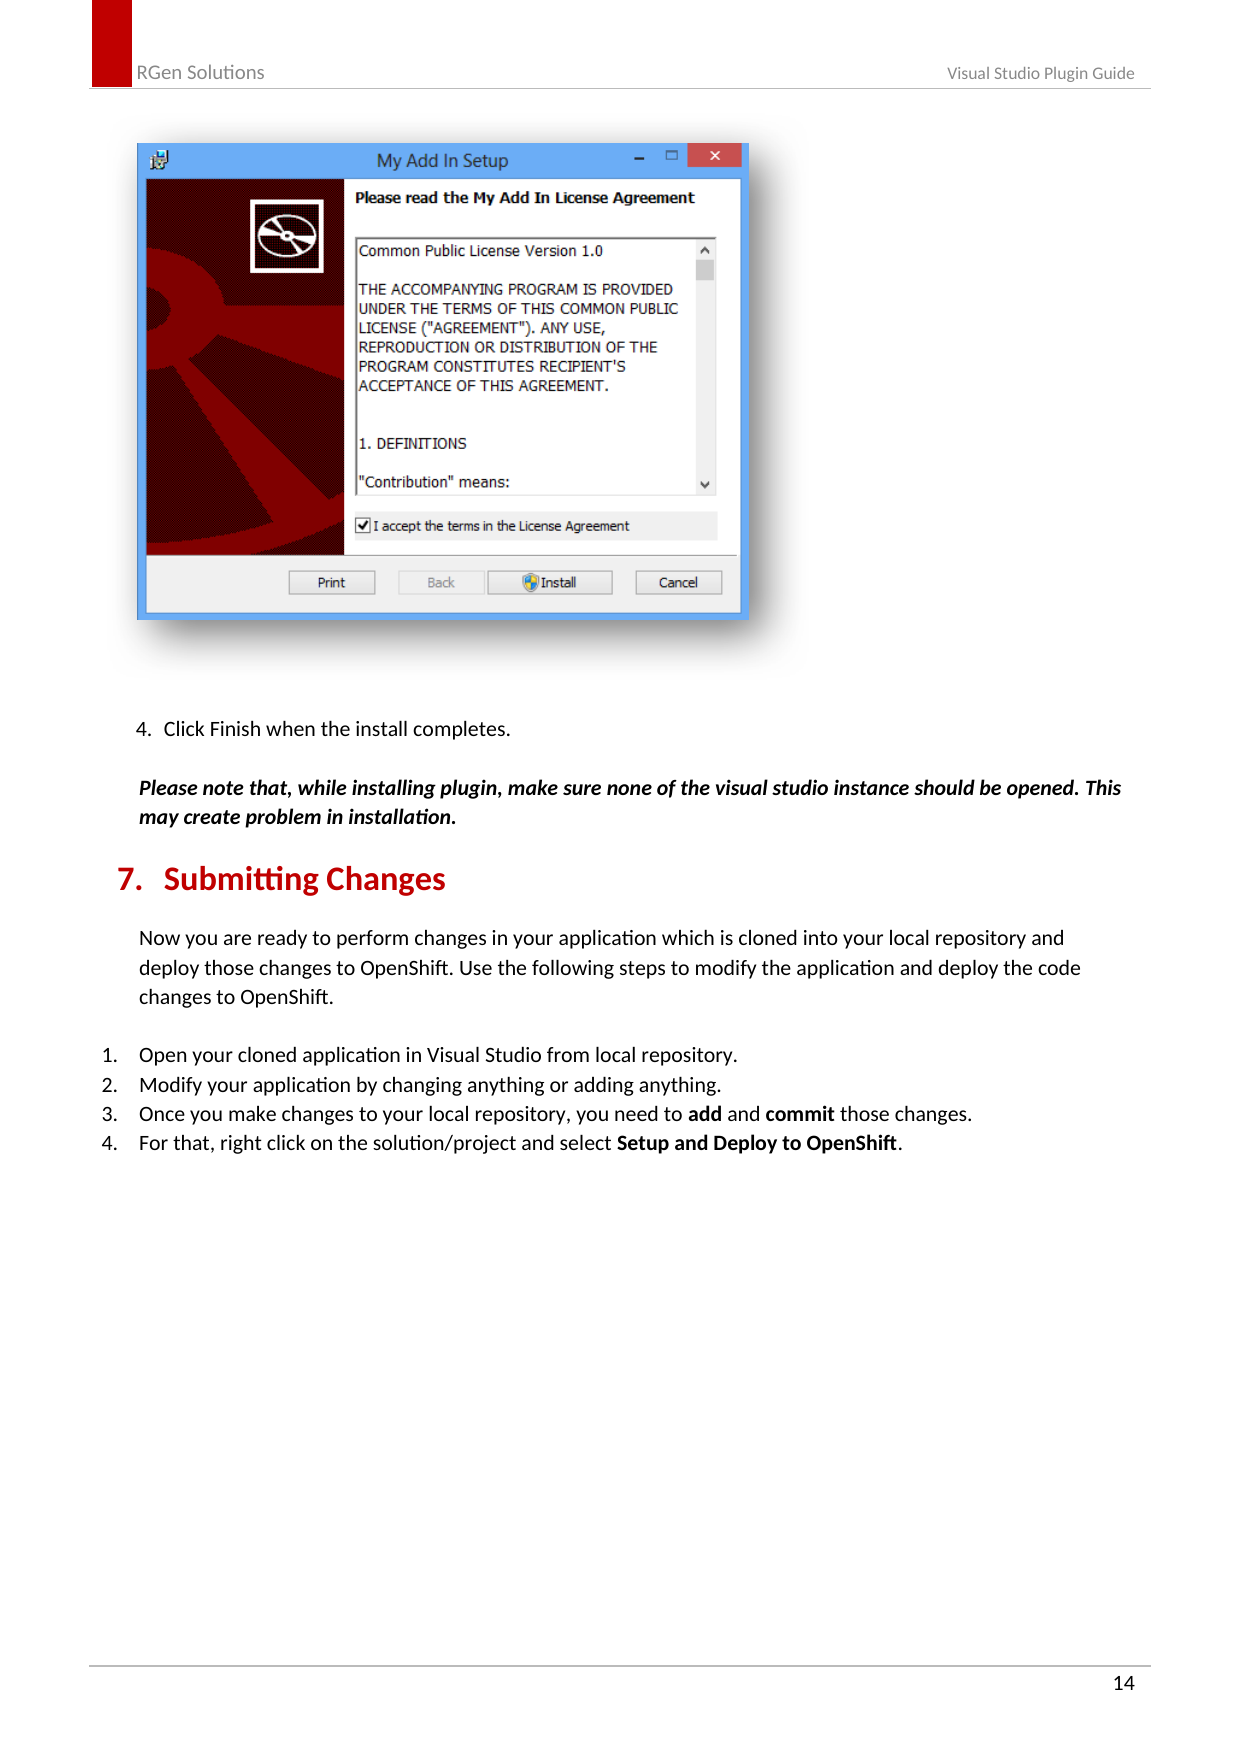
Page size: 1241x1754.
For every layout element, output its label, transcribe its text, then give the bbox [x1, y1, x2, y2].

list For that, right click on the solution/project and select Setup and Deploy to OpenShift. [101, 1129, 1129, 1156]
list Modify your application by changing anything or adding anything. [101, 1071, 1129, 1097]
picture [137, 143, 749, 620]
list Now you are ready to perform changes in your application which is cloned into your local repository and deploy those changes to OpenShift. Use the following steps to modify the application and deploy the code changes to OpenShift. [139, 924, 1129, 1009]
list Once you make changes to your local repository, you need to add and commit those changes. [101, 1100, 1129, 1127]
list Click Finish when the install completes. [136, 715, 1129, 742]
list Please note that, while installing plugin, make sure none of the visual studio instance should be opened. This may create problem in installation. [139, 774, 1129, 830]
list Open your cloned application in Visual Studio from local repository. [101, 1041, 1129, 1068]
subtitle Submitting Changes [117, 857, 1129, 899]
